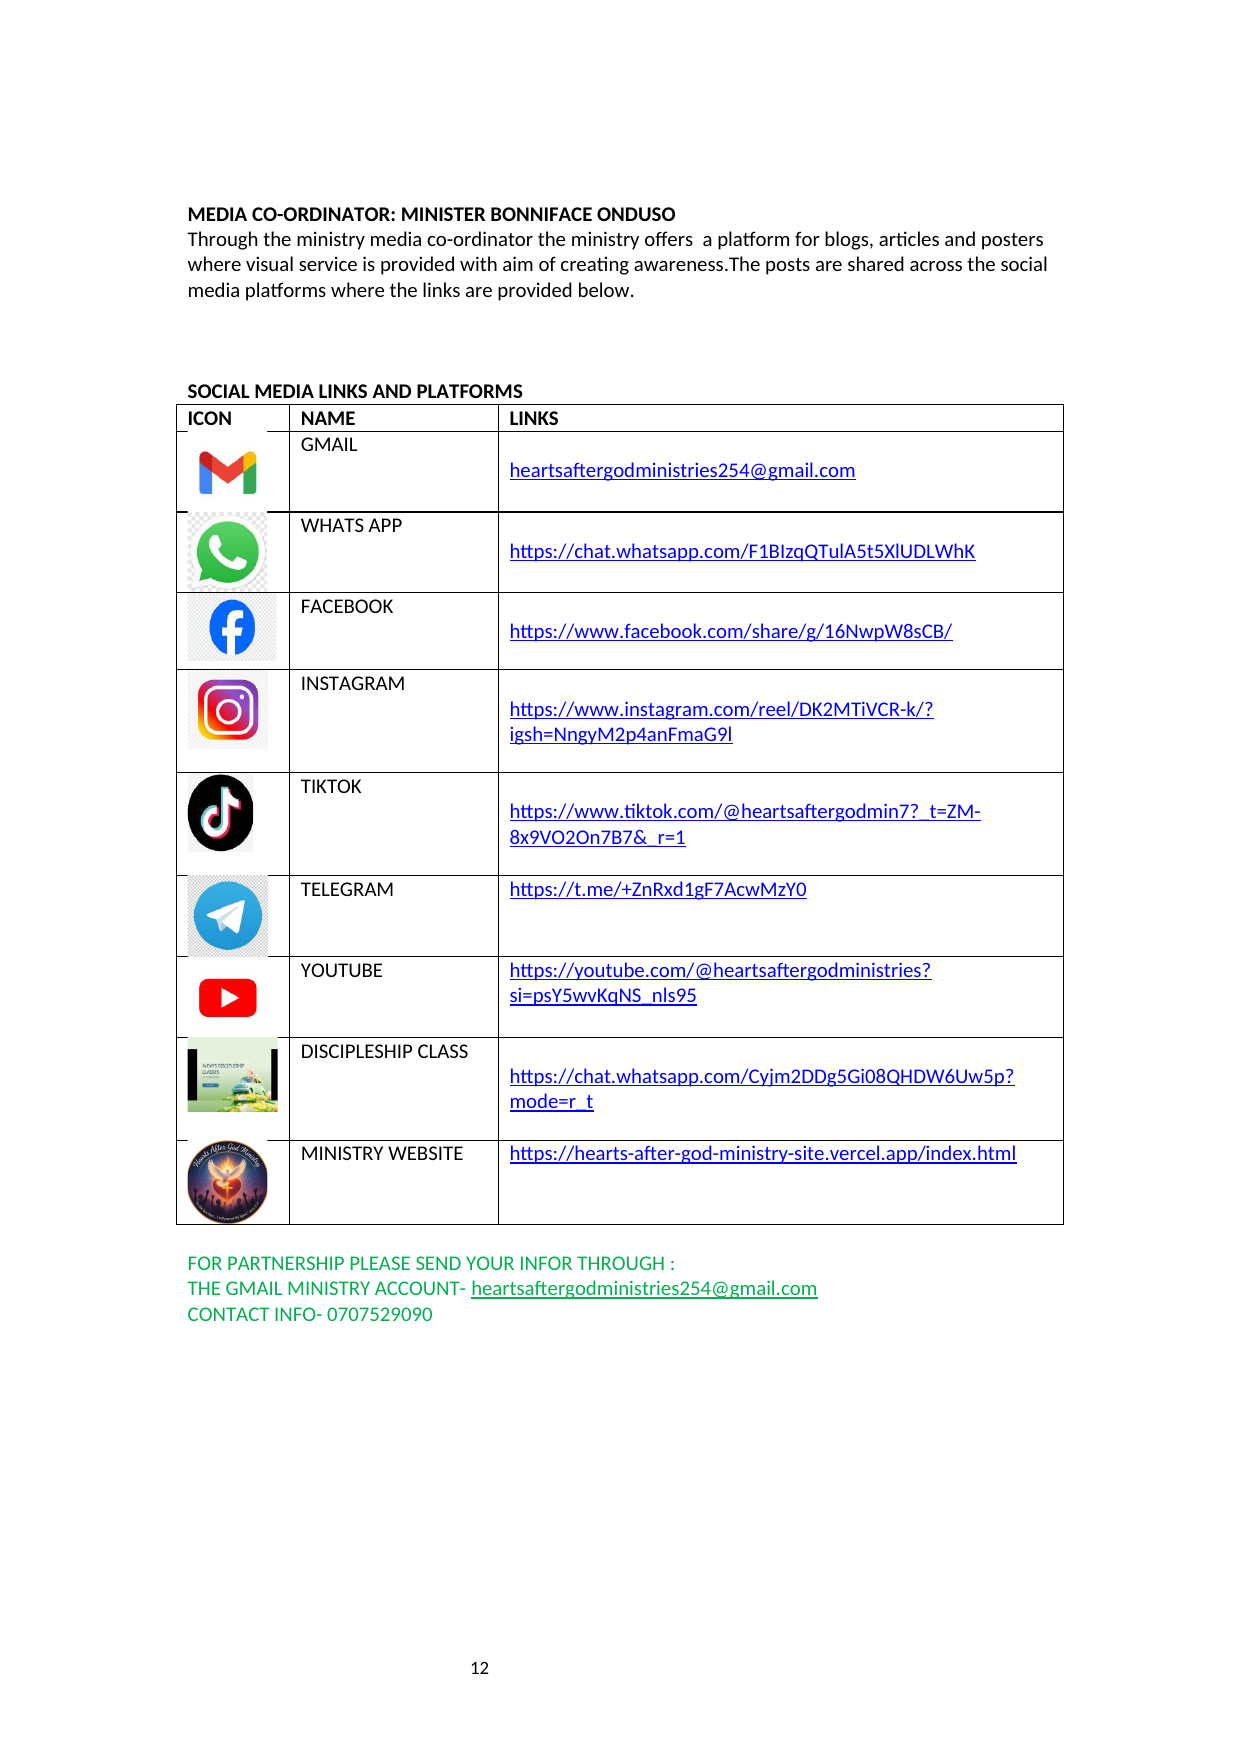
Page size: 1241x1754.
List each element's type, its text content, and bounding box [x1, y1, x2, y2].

table_cell https://t.me/+ZnRxd1gF7AcwMzY0 [499, 876, 1063, 956]
table_header ICON [177, 405, 289, 431]
picture [187, 875, 278, 1112]
table_cell FACEBOOK [290, 593, 498, 669]
table_cell DISCIPLESHIP CLASS [290, 1038, 498, 1139]
table_cell [268, 1141, 289, 1224]
list SOCIAL MEDIA LINKS AND PLATFORMS [187, 379, 1053, 404]
table_cell https://hearts-after-god-ministry-site.vercel.app/index.html [499, 1141, 1063, 1224]
table_cell GMAIL [290, 432, 498, 511]
table_header NAME [290, 405, 498, 431]
table_cell [268, 432, 289, 511]
table_cell [177, 670, 289, 772]
table_cell https://chat.whatsapp.com/Cyjm2DDg5Gi08QHDW6Uw5p?mode=r_t [499, 1038, 1063, 1139]
table_cell INSTAGRAM [290, 670, 498, 772]
picture [187, 593, 277, 661]
table_cell [177, 513, 187, 592]
picture [187, 431, 268, 592]
picture [187, 670, 268, 749]
list CONTACT INFO- 0707529090 [187, 1301, 1053, 1326]
table_cell TELEGRAM [290, 876, 498, 956]
table_cell [177, 876, 187, 956]
table_cell [269, 876, 289, 956]
table_cell WHATS APP [290, 513, 498, 592]
table_cell https://youtube.com/@heartsaftergodministries?si=psY5wvKqNS_nls95 [499, 957, 1063, 1037]
list FOR PARTNERSHIP PLEASE SEND YOUR INFOR THROUGH : [187, 1250, 1053, 1276]
table_cell https://chat.whatsapp.com/F1BIzqQTulA5t5XlUDLWhK [499, 513, 1063, 592]
table_cell https://www.facebook.com/share/g/16NwpW8sCB/ [499, 593, 1063, 669]
picture [187, 1140, 268, 1224]
list THE GMAIL MINISTRY ACCOUNT- heartsaftergodministries254@gmail.com [187, 1276, 1053, 1301]
table_cell MINISTRY WEBSITE [290, 1141, 498, 1224]
table_cell [268, 957, 289, 1037]
table_header LINKS [499, 405, 1063, 431]
table_cell https://www.tiktok.com/@heartsaftergodmin7?_t=ZM-8x9VO2On7B7&_r=1 [499, 773, 1063, 875]
table_cell [177, 593, 289, 669]
table_cell [268, 513, 289, 592]
table_cell [177, 432, 187, 511]
table_cell [177, 1141, 187, 1224]
table_cell https://www.instagram.com/reel/DK2MTiVCR-k/?igsh=NngyM2p4anFmaG9l [499, 670, 1063, 772]
table_cell heartsaftergodministries254@gmail.com [499, 432, 1063, 511]
picture [187, 773, 254, 852]
table_cell YOUTUBE [290, 957, 498, 1037]
list MEDIA CO-ORDINATOR: MINISTER BONNIFACE ONDUSO [187, 201, 1053, 226]
table_cell TIKTOK [290, 773, 498, 875]
table_cell [177, 1038, 289, 1139]
table_cell [177, 957, 187, 1037]
table_cell [177, 773, 289, 875]
list Through the ministry media co-ordinator the ministry offers a platform for blogs, articles and posters where visual service is provided with aim of creating awareness.The posts are shared across the social media platforms where the links are provided below. [187, 226, 1053, 302]
